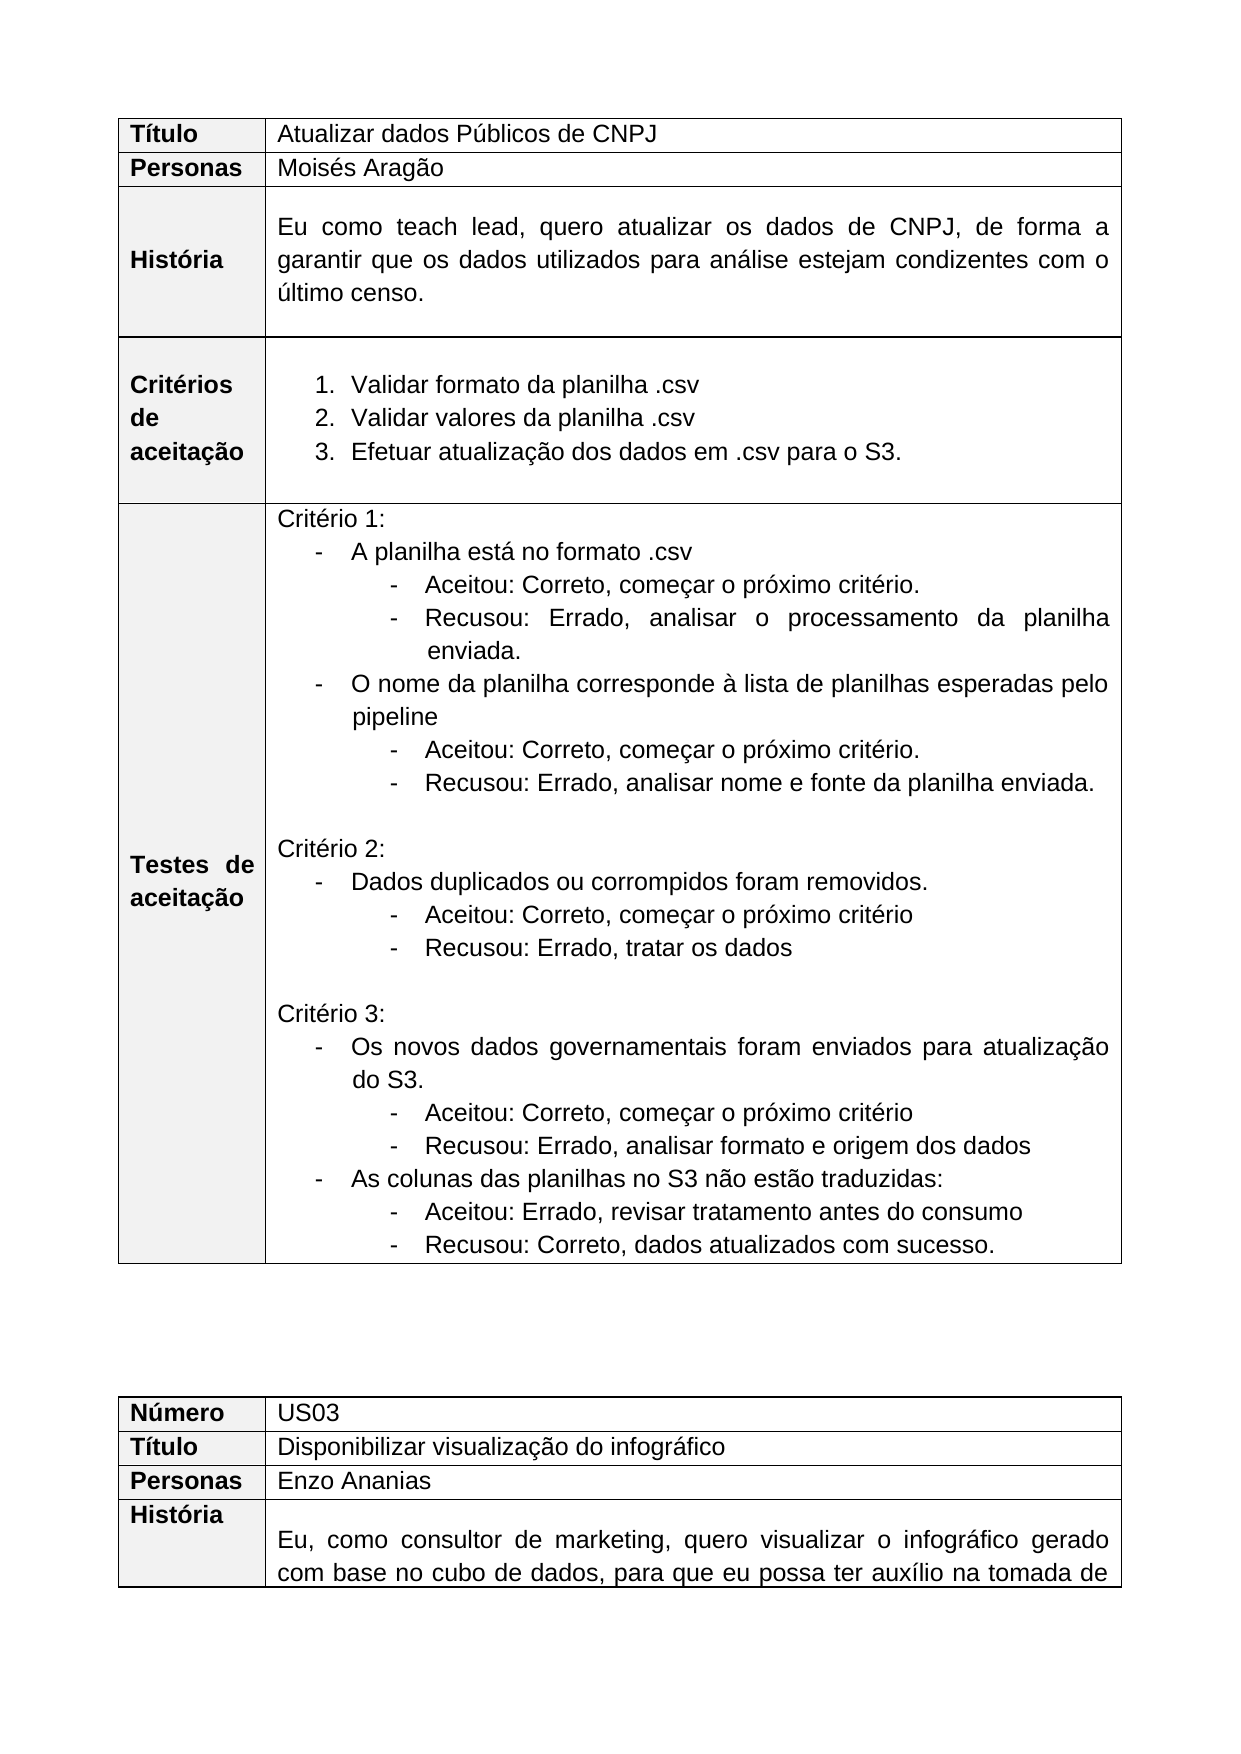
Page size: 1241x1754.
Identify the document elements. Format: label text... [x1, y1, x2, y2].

table_cell Testes de aceitação [119, 504, 265, 1263]
table_cell Enzo Ananias [266, 1466, 1121, 1499]
table_header US03 [266, 1398, 1121, 1431]
table_cell Eu como teach lead, quero atualizar os dados de CNPJ, de forma a garantir que os dados utilizados para análise estejam condizentes com o último censo. [266, 187, 1121, 336]
table_cell Moisés Aragão [266, 153, 1121, 186]
table_cell Personas [119, 1466, 265, 1499]
table_cell Critérios de aceitação [119, 338, 265, 502]
table_cell Atualizar dados Públicos de CNPJ [266, 119, 1121, 152]
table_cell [266, 1500, 1121, 1586]
table_cell Título [119, 119, 265, 152]
table_cell Validar formato da planilha .csv Validar valores da planilha .csv Efetuar atualização dos dados em .csv para o S3. [266, 338, 1121, 502]
table_header Número [119, 1398, 265, 1431]
table_cell Personas [119, 153, 265, 186]
table_cell História [119, 187, 265, 336]
table_cell Título [119, 1432, 265, 1464]
table_cell História [119, 1500, 265, 1586]
table_cell Disponibilizar visualização do infográfico [266, 1432, 1121, 1464]
